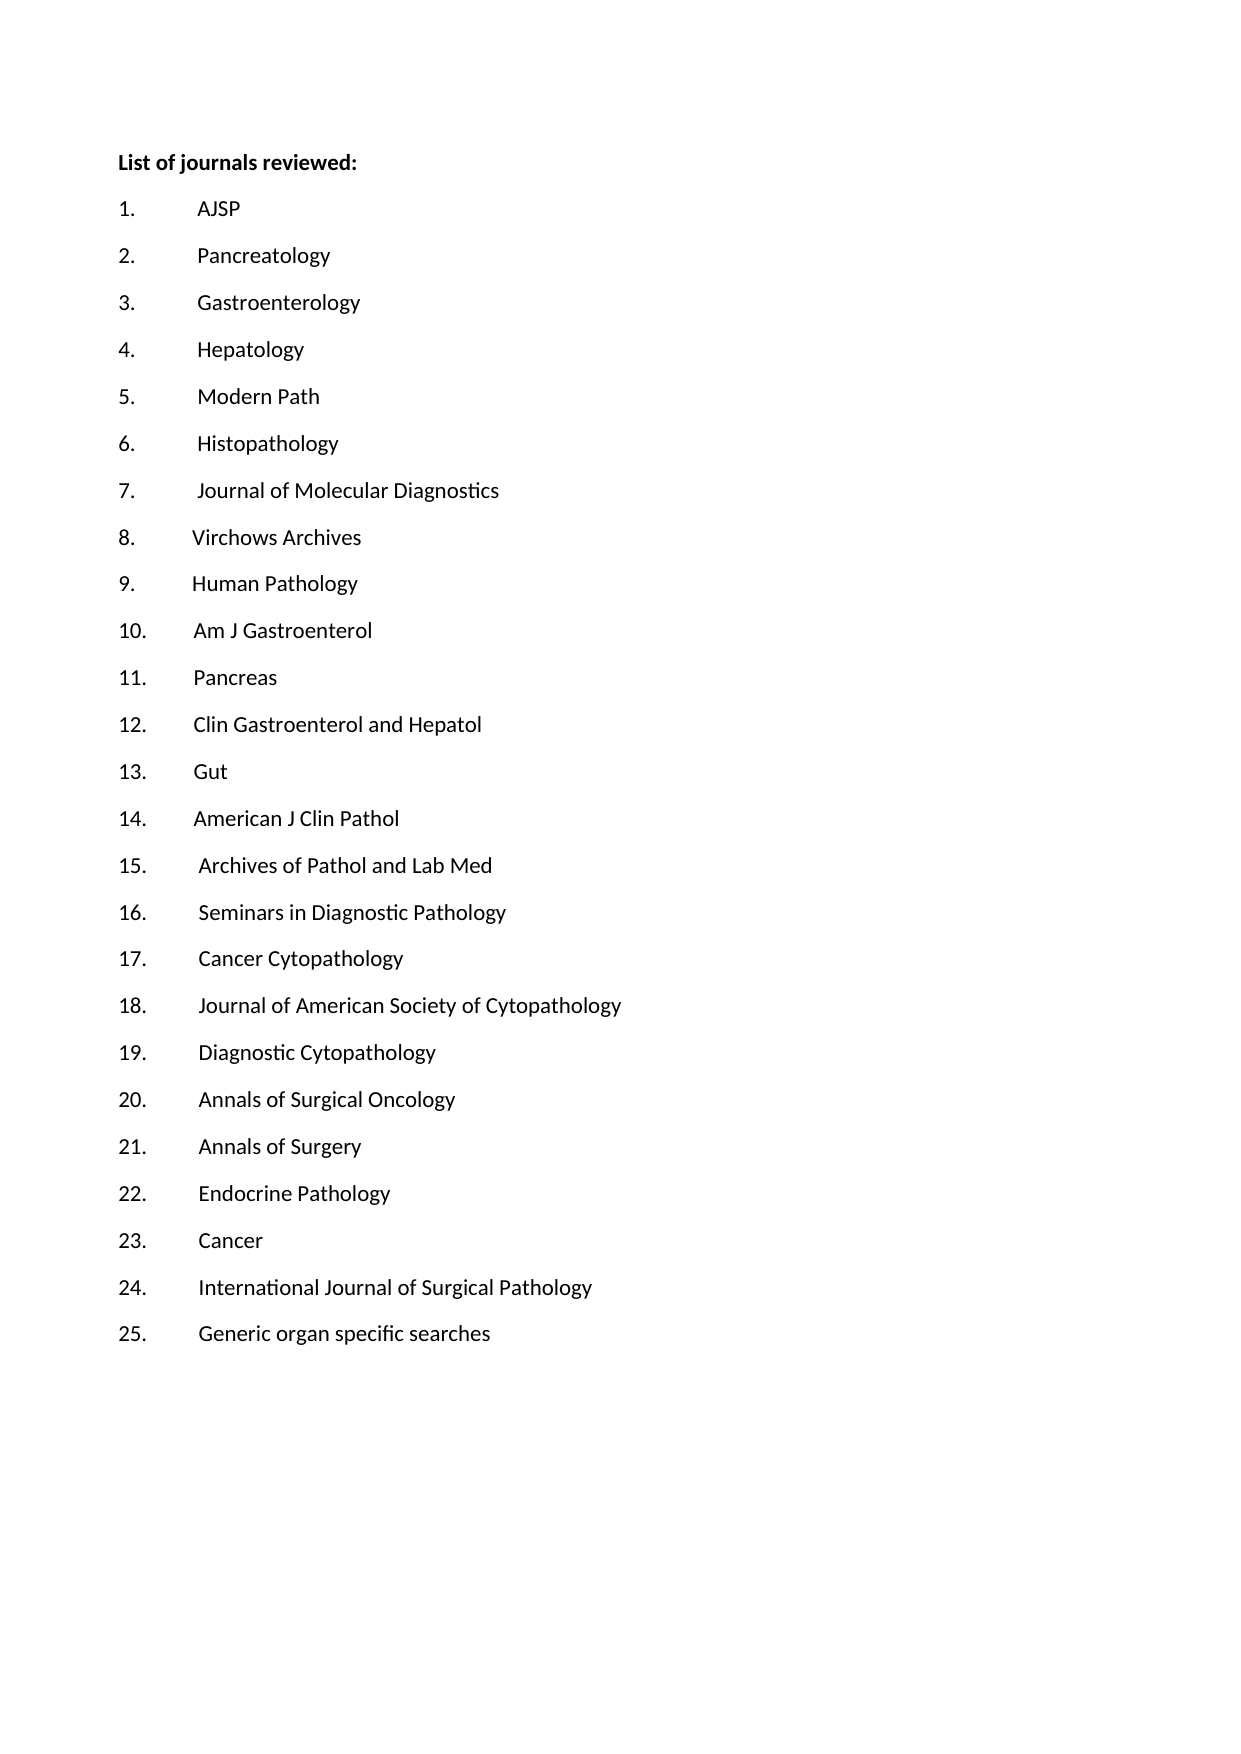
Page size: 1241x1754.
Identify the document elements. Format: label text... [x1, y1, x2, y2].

text 2. Pancreatology [118, 241, 1122, 269]
text 6. Histopathology [118, 429, 1122, 457]
text 25. Generic organ specific searches [118, 1319, 1122, 1347]
text List of journals reviewed: [118, 148, 1122, 176]
text 19. Diagnostic Cytopathology [118, 1038, 1122, 1066]
text 14. American J Clin Pathol [118, 804, 1122, 832]
text 9. Human Pathology [118, 569, 1122, 597]
text 1. AJSP [118, 194, 1122, 222]
text 5. Modern Path [118, 382, 1122, 410]
text 10. Am J Gastroenterol [118, 616, 1122, 644]
text 13. Gut [118, 757, 1122, 785]
text 16. Seminars in Diagnostic Pathology [118, 898, 1122, 926]
text 24. International Journal of Surgical Pathology [118, 1273, 1122, 1301]
text 23. Cancer [118, 1226, 1122, 1254]
text 3. Gastroenterology [118, 288, 1122, 316]
text 18. Journal of American Society of Cytopathology [118, 991, 1122, 1019]
text 20. Annals of Surgical Oncology [118, 1085, 1122, 1113]
text 22. Endocrine Pathology [118, 1179, 1122, 1207]
text 17. Cancer Cytopathology [118, 944, 1122, 972]
text 7. Journal of Molecular Diagnostics [118, 476, 1122, 504]
text 21. Annals of Surgery [118, 1132, 1122, 1160]
text 11. Pancreas [118, 663, 1122, 691]
text 12. Clin Gastroenterol and Hepatol [118, 710, 1122, 738]
text 4. Hepatology [118, 335, 1122, 363]
text 8. Virchows Archives [118, 523, 1122, 551]
text 15. Archives of Pathol and Lab Med [118, 851, 1122, 879]
